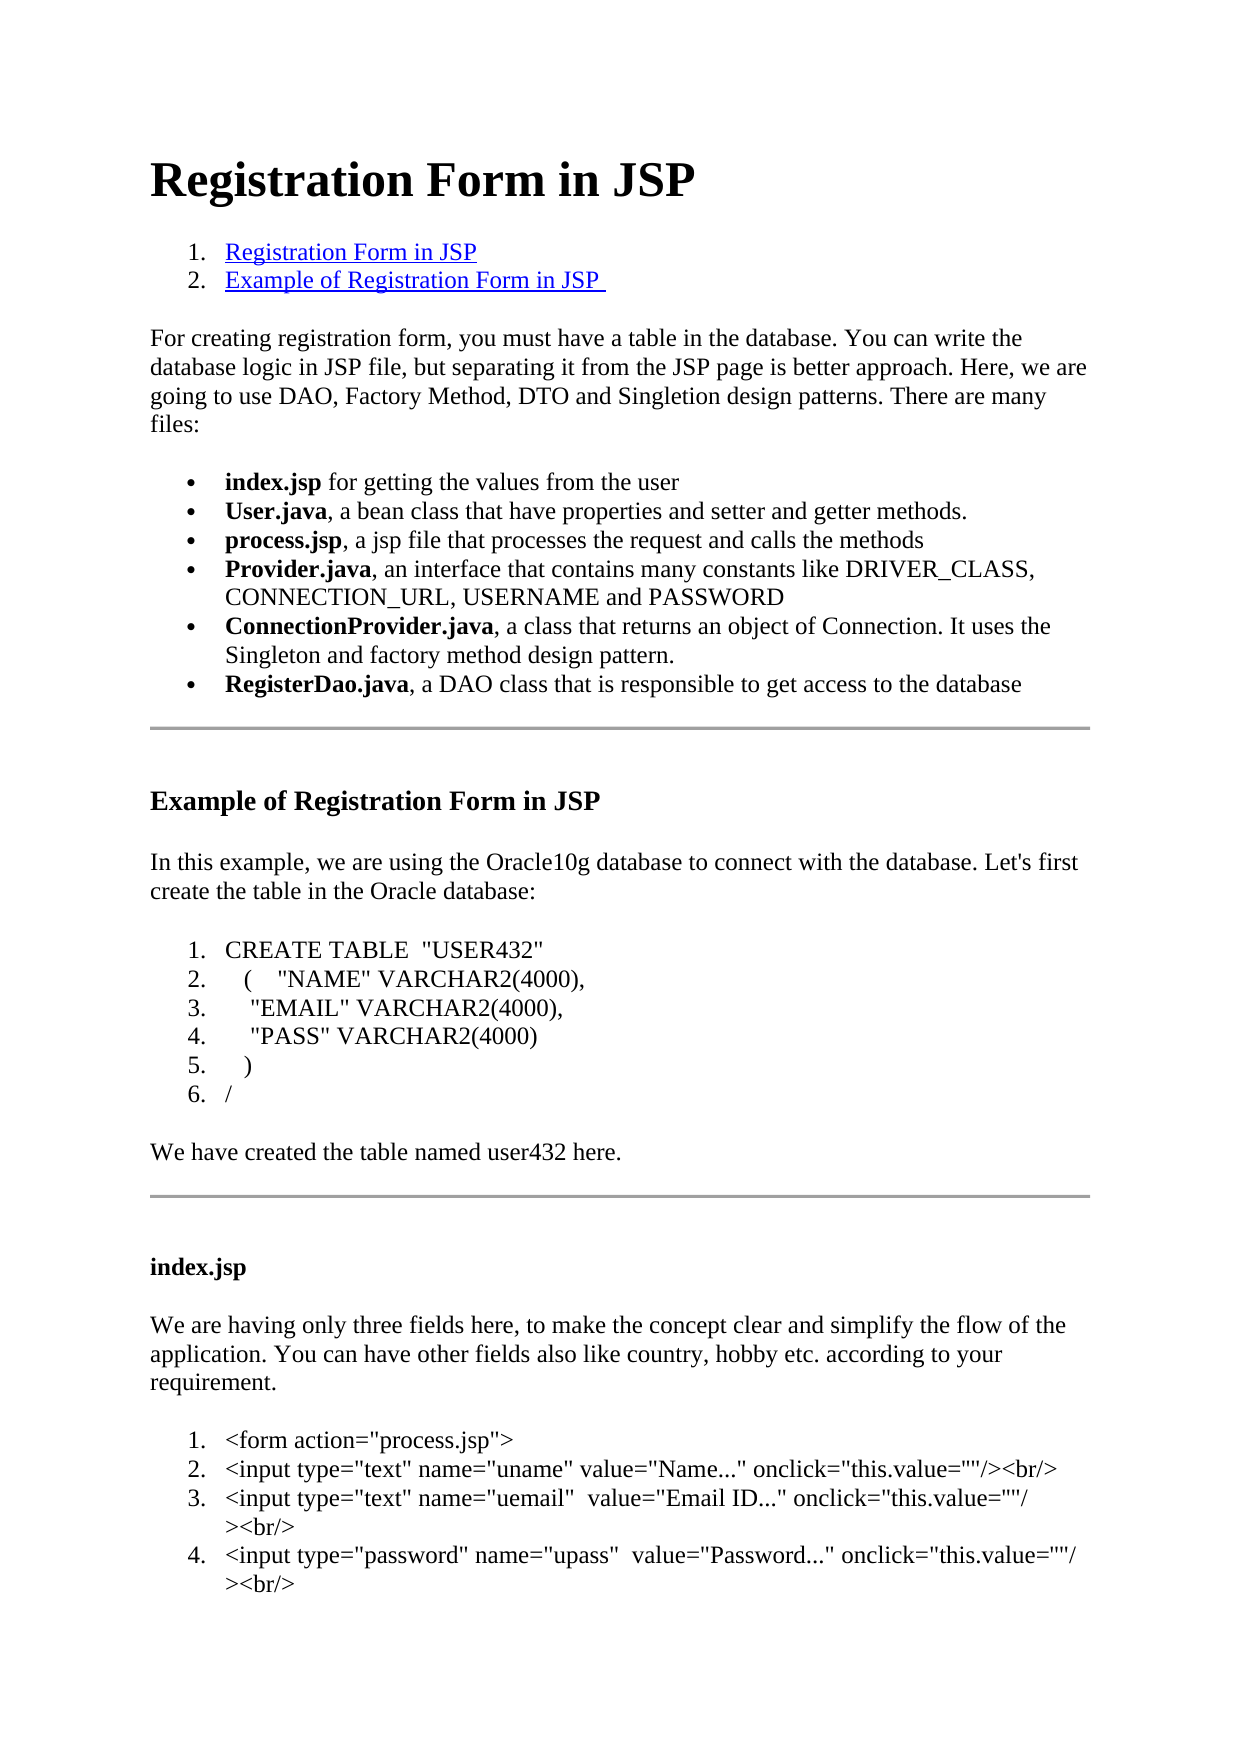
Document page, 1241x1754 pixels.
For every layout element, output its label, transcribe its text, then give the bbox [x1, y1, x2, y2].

list Registration Form in JSP [187, 237, 1090, 265]
list RegisterDao.java, a DAO class that is responsible to get access to the database [187, 669, 1090, 697]
table_header In this example, we are using the Oracle10g database to connect with the database. Let's first create the table in the Oracle database: [149, 845, 1098, 906]
list User.java, a bean class that have properties and setter and getter methods. [187, 496, 1090, 525]
list index.jsp for getting the values from the user [187, 467, 1090, 496]
text We have created the table named user432 here. [150, 1137, 1090, 1166]
text index.jsp [150, 1252, 1090, 1281]
text Example of Registration Form in JSP [150, 784, 1090, 816]
text We are having only three fields here, to make the concept clear and simplify the flow of the application. You can have other fields also like country, hobby etc. according to your requirement. [150, 1310, 1090, 1396]
list <form action="process.jsp"> [187, 1425, 1090, 1454]
list "EMAIL" VARCHAR2(4000), [187, 993, 1090, 1021]
text Registration Form in JSP [150, 150, 1090, 207]
list Example of Registration Form in JSP [187, 265, 1090, 294]
list / [187, 1079, 1090, 1108]
text For creating registration form, you must have a table in the database. You can write the database logic in JSP file, but separating it from the JSP page is better approach. Here, we are going to use DAO, Factory Method, DTO and Singletion design patterns. There are many files: [150, 323, 1090, 438]
list <input type="text" name="uname" value="Name..." onclick="this.value=''"/><br/> [187, 1454, 1090, 1483]
list process.jsp, a jsp file that processes the request and calls the methods [187, 525, 1090, 554]
list CREATE TABLE "USER432" [187, 935, 1090, 964]
list ( "NAME" VARCHAR2(4000), [187, 964, 1090, 993]
list <input type="password" name="upass" value="Password..." onclick="this.value=''"/><br/> [187, 1540, 1090, 1598]
list <input type="text" name="uemail" value="Email ID..." onclick="this.value=''"/><br/> [187, 1483, 1090, 1540]
list ) [187, 1050, 1090, 1079]
list "PASS" VARCHAR2(4000) [187, 1021, 1090, 1050]
list Provider.java, an interface that contains many constants like DRIVER_CLASS, CONNECTION_URL, USERNAME and PASSWORD [187, 554, 1090, 611]
list ConnectionProvider.java, a class that returns an object of Connection. It uses the Singleton and factory method design pattern. [187, 611, 1090, 669]
